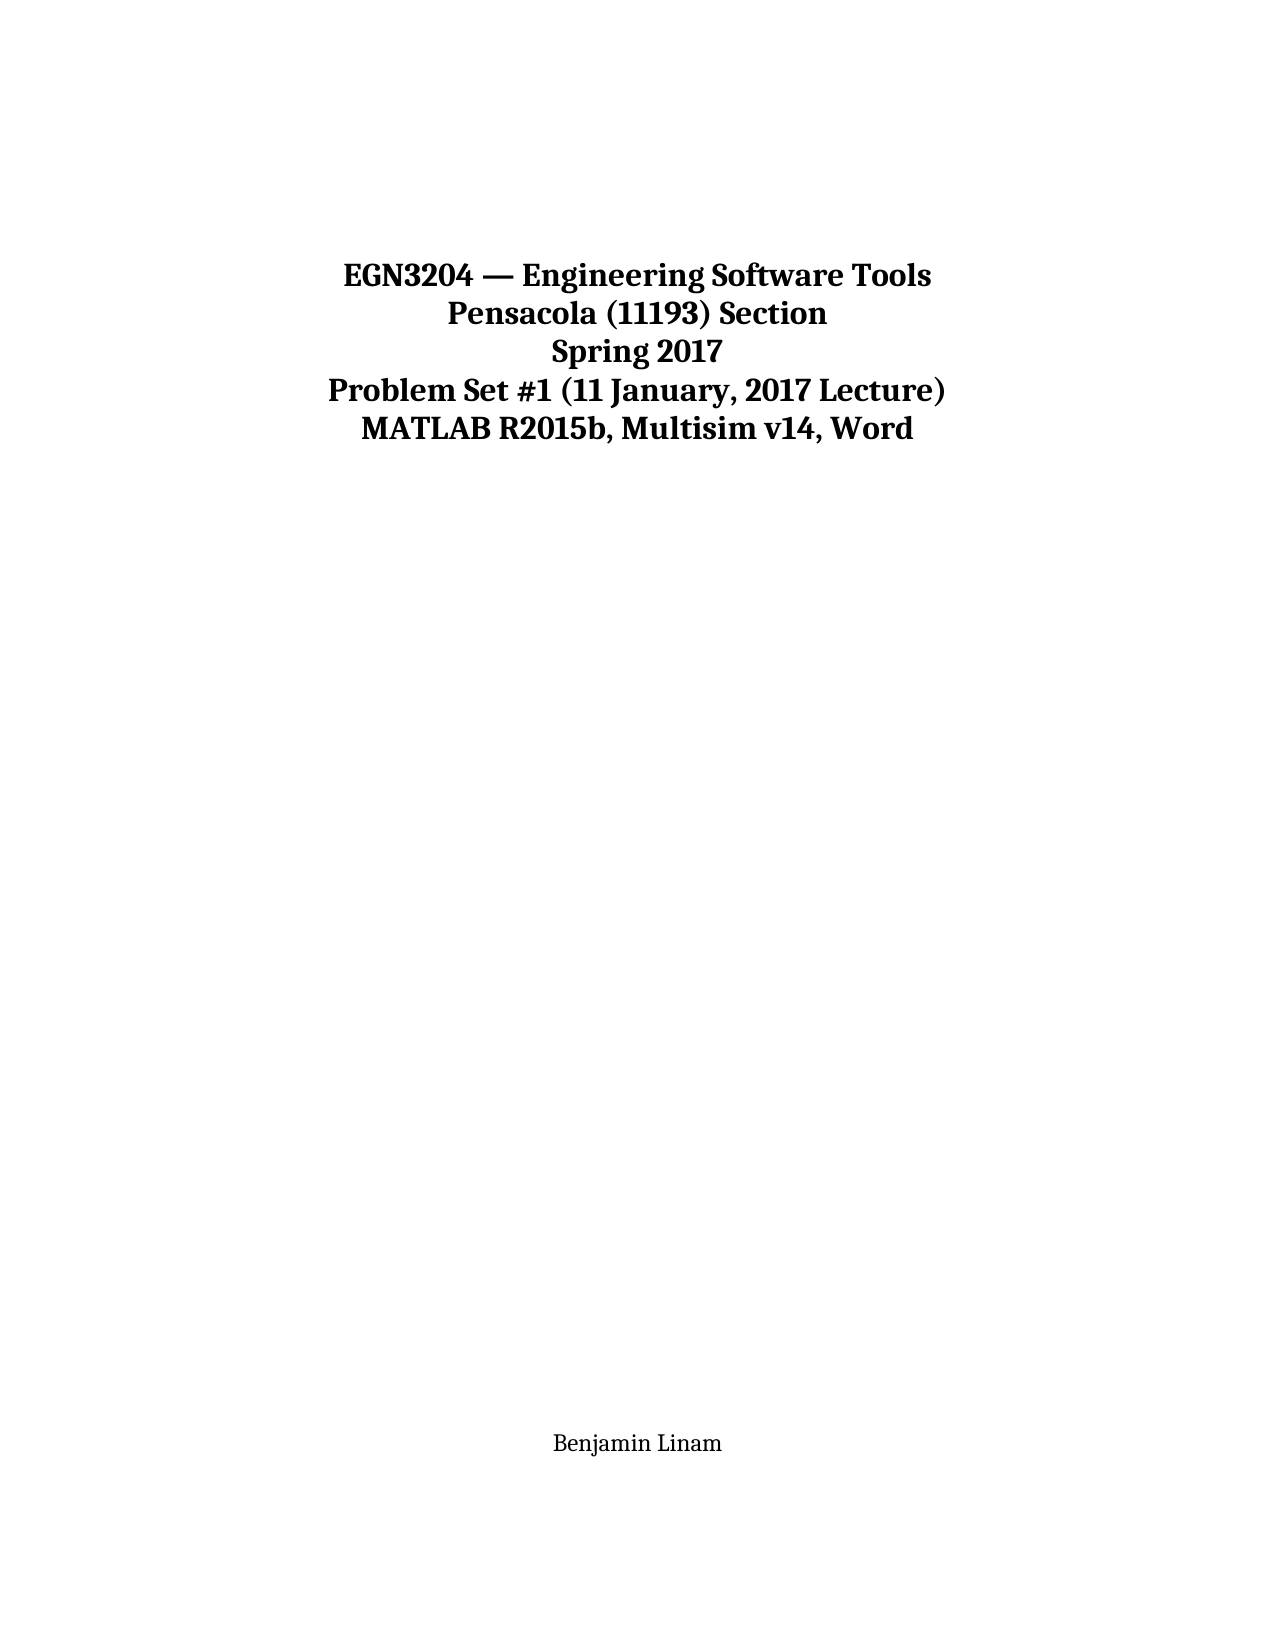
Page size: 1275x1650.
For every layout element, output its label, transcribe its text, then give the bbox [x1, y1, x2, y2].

text Pensacola (11193) Section [150, 294, 1125, 333]
text Benjamin Linam [150, 1428, 1125, 1457]
text Problem Set #1 (11 January, 2017 Lecture) [150, 371, 1125, 409]
text Spring 2017 [150, 333, 1125, 371]
text EGN3204 — Engineering Software Tools [150, 256, 1125, 294]
text MATLAB R2015b, Multisim v14, Word [150, 409, 1125, 448]
